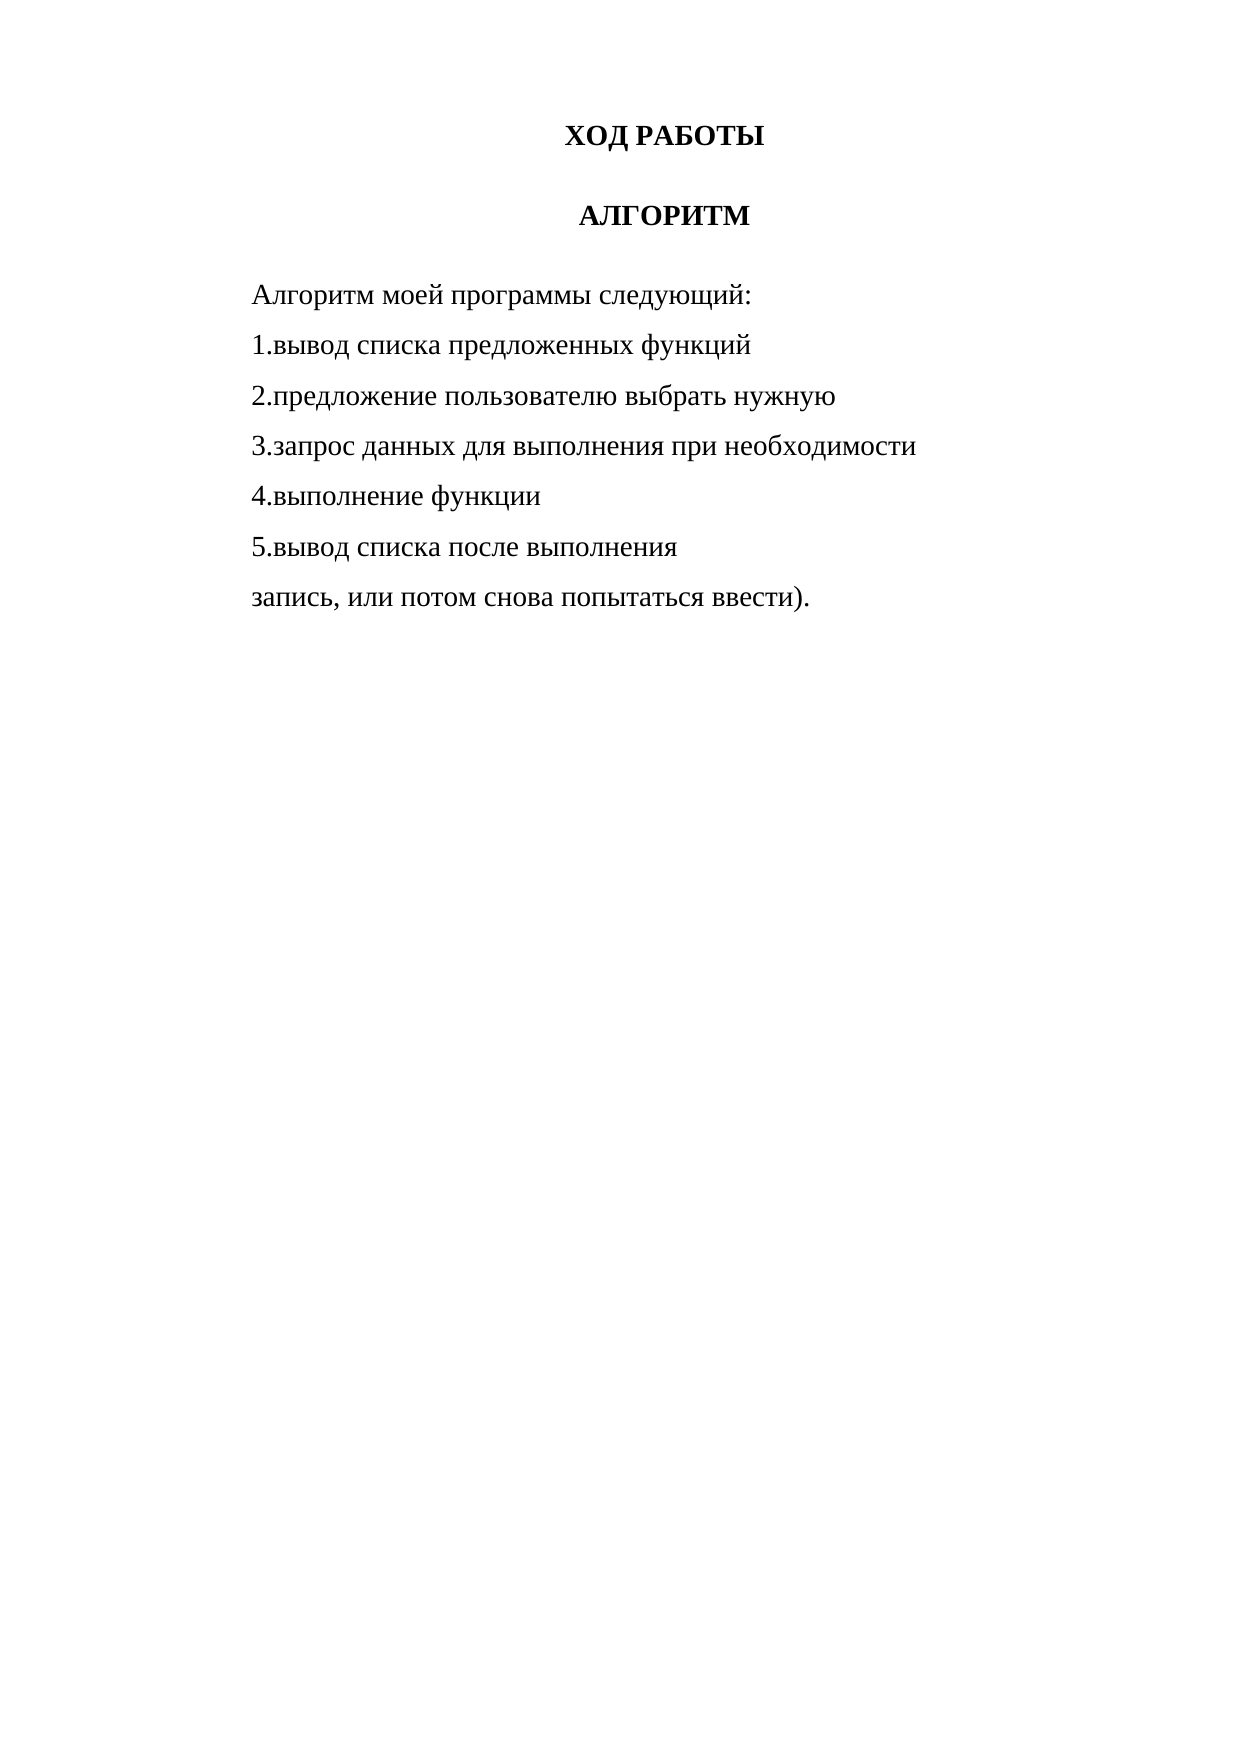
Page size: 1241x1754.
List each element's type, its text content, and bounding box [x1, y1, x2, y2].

text 4.выполнение функции [177, 478, 1152, 512]
text 5.вывод списка после выполнения [177, 529, 1152, 562]
text 3.запрос данных для выполнения при необходимости [177, 428, 1152, 462]
text 2.предложение пользователю выбрать нужную [177, 378, 1152, 411]
text 1.вывод списка предложенных функций [177, 327, 1152, 361]
text Алгоритм моей программы следующий: [177, 277, 1152, 311]
text запись, или потом снова попытаться ввести). [177, 579, 1152, 612]
subtitle Ход работы [177, 118, 1152, 152]
subtitle Алгоритм [177, 198, 1152, 231]
